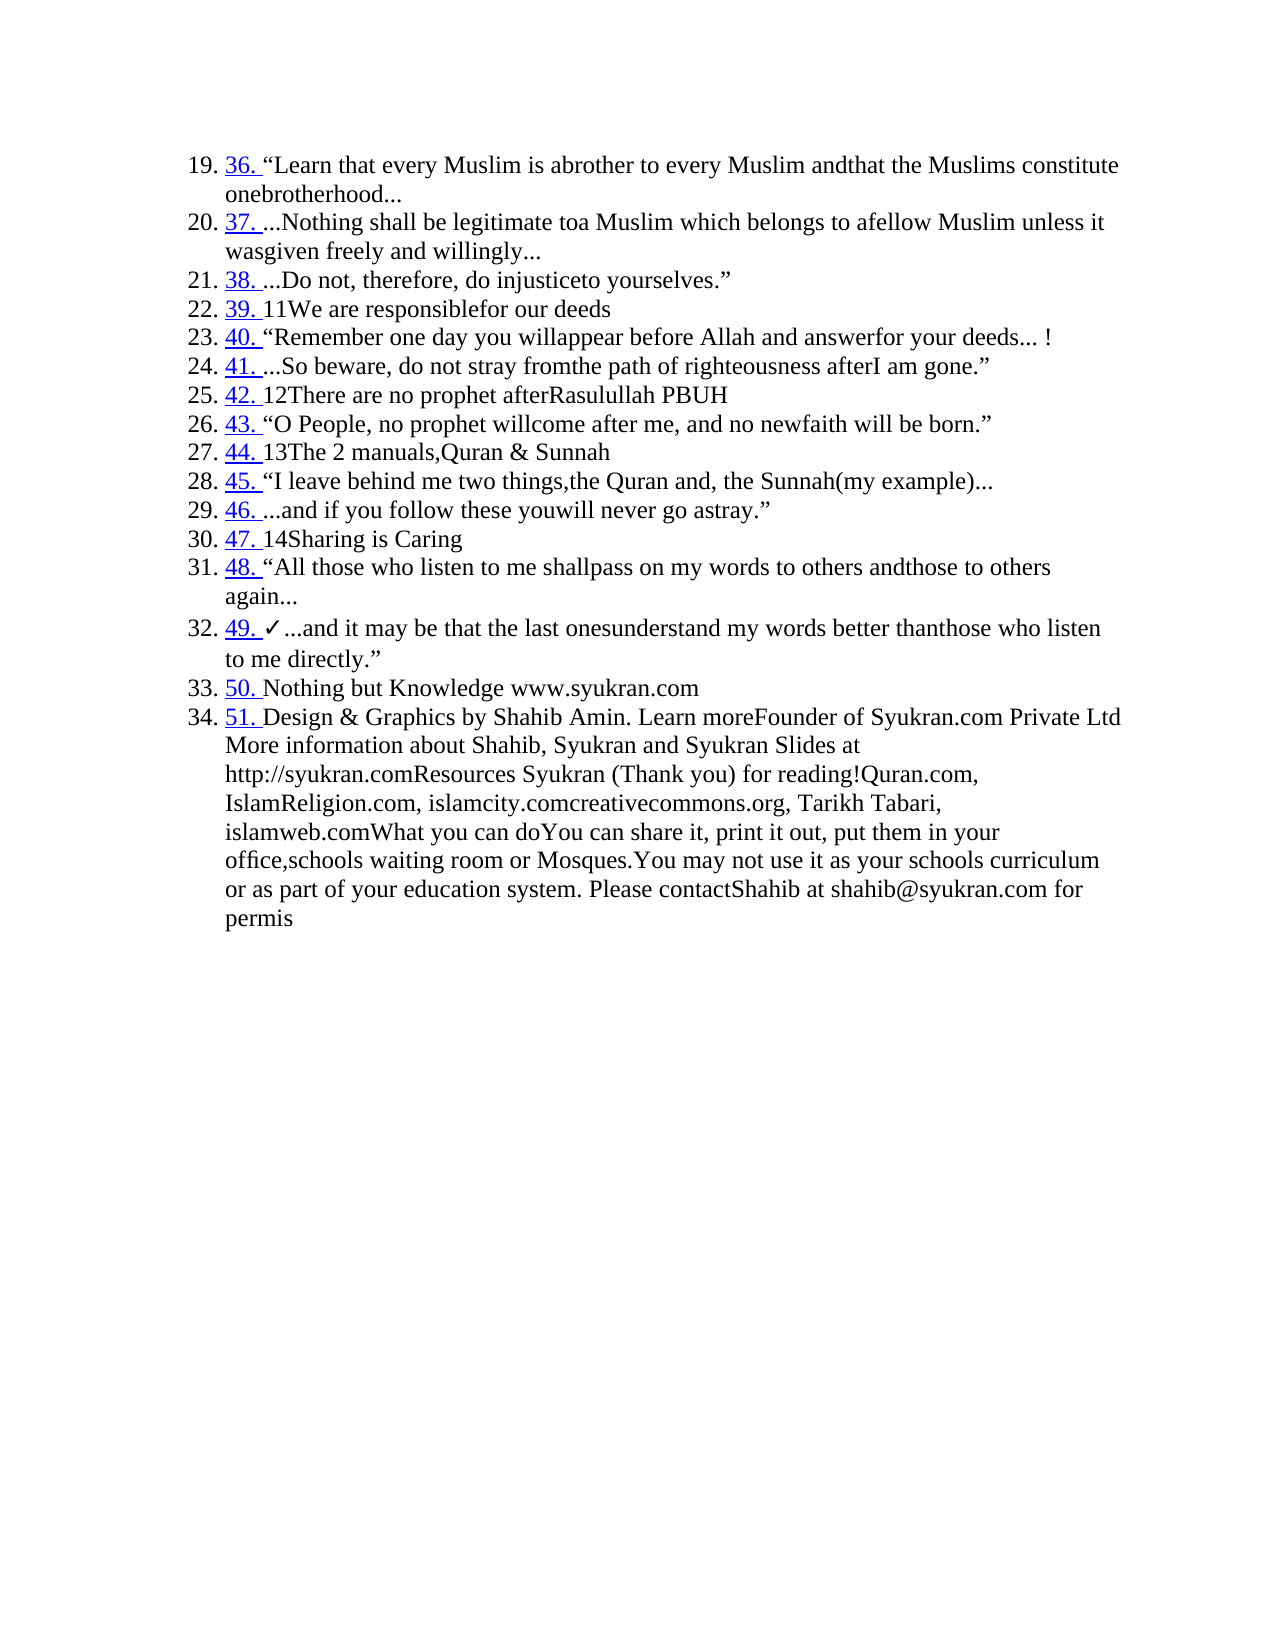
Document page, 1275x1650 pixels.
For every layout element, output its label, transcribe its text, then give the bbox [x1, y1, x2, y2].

list 44. 13The 2 manuals,Quran & Sunnah [187, 437, 1125, 466]
list 49. ✓...and it may be that the last onesunderstand my words better thanthose who listen to me directly.” [187, 610, 1125, 673]
list 46. ...and if you follow these youwill never go astray.” [187, 495, 1125, 524]
list 48. “All those who listen to me shallpass on my words to others andthose to others again... [187, 552, 1125, 610]
list 42. 12There are no prophet afterRasulullah PBUH [187, 380, 1125, 409]
list 40. “Remember one day you willappear before Allah and answerfor your deeds... ! [187, 322, 1125, 351]
list 43. “O People, no prophet willcome after me, and no newfaith will be born.” [187, 409, 1125, 437]
list 47. 14Sharing is Caring [187, 524, 1125, 552]
list 45. “I leave behind me two things,the Quran and, the Sunnah(my example)... [187, 466, 1125, 495]
list 50. Nothing but Knowledge www.syukran.com [187, 673, 1125, 702]
list 38. ...Do not, therefore, do injusticeto yourselves.” [187, 265, 1125, 294]
list 36. “Learn that every Muslim is abrother to every Muslim andthat the Muslims constitute onebrotherhood... [187, 150, 1125, 207]
list 41. ...So beware, do not stray fromthe path of righteousness afterI am gone.” [187, 351, 1125, 380]
list 39. 11We are responsiblefor our deeds [187, 294, 1125, 322]
list 51. Design & Graphics by Shahib Amin. Learn moreFounder of Syukran.com Private Ltd More information about Shahib, Syukran and Syukran Slides at http://syukran.comResources Syukran (Thank you) for reading!Quran.com, IslamReligion.com, islamcity.comcreativecommons.org, Tarikh Tabari, islamweb.comWhat you can doYou can share it, print it out, put them in your ofﬁce,schools waiting room or Mosques.You may not use it as your schools curriculum or as part of your education system. Please contactShahib at shahib@syukran.com for permis [187, 702, 1125, 932]
list 37. ...Nothing shall be legitimate toa Muslim which belongs to afellow Muslim unless it wasgiven freely and willingly... [187, 207, 1125, 265]
